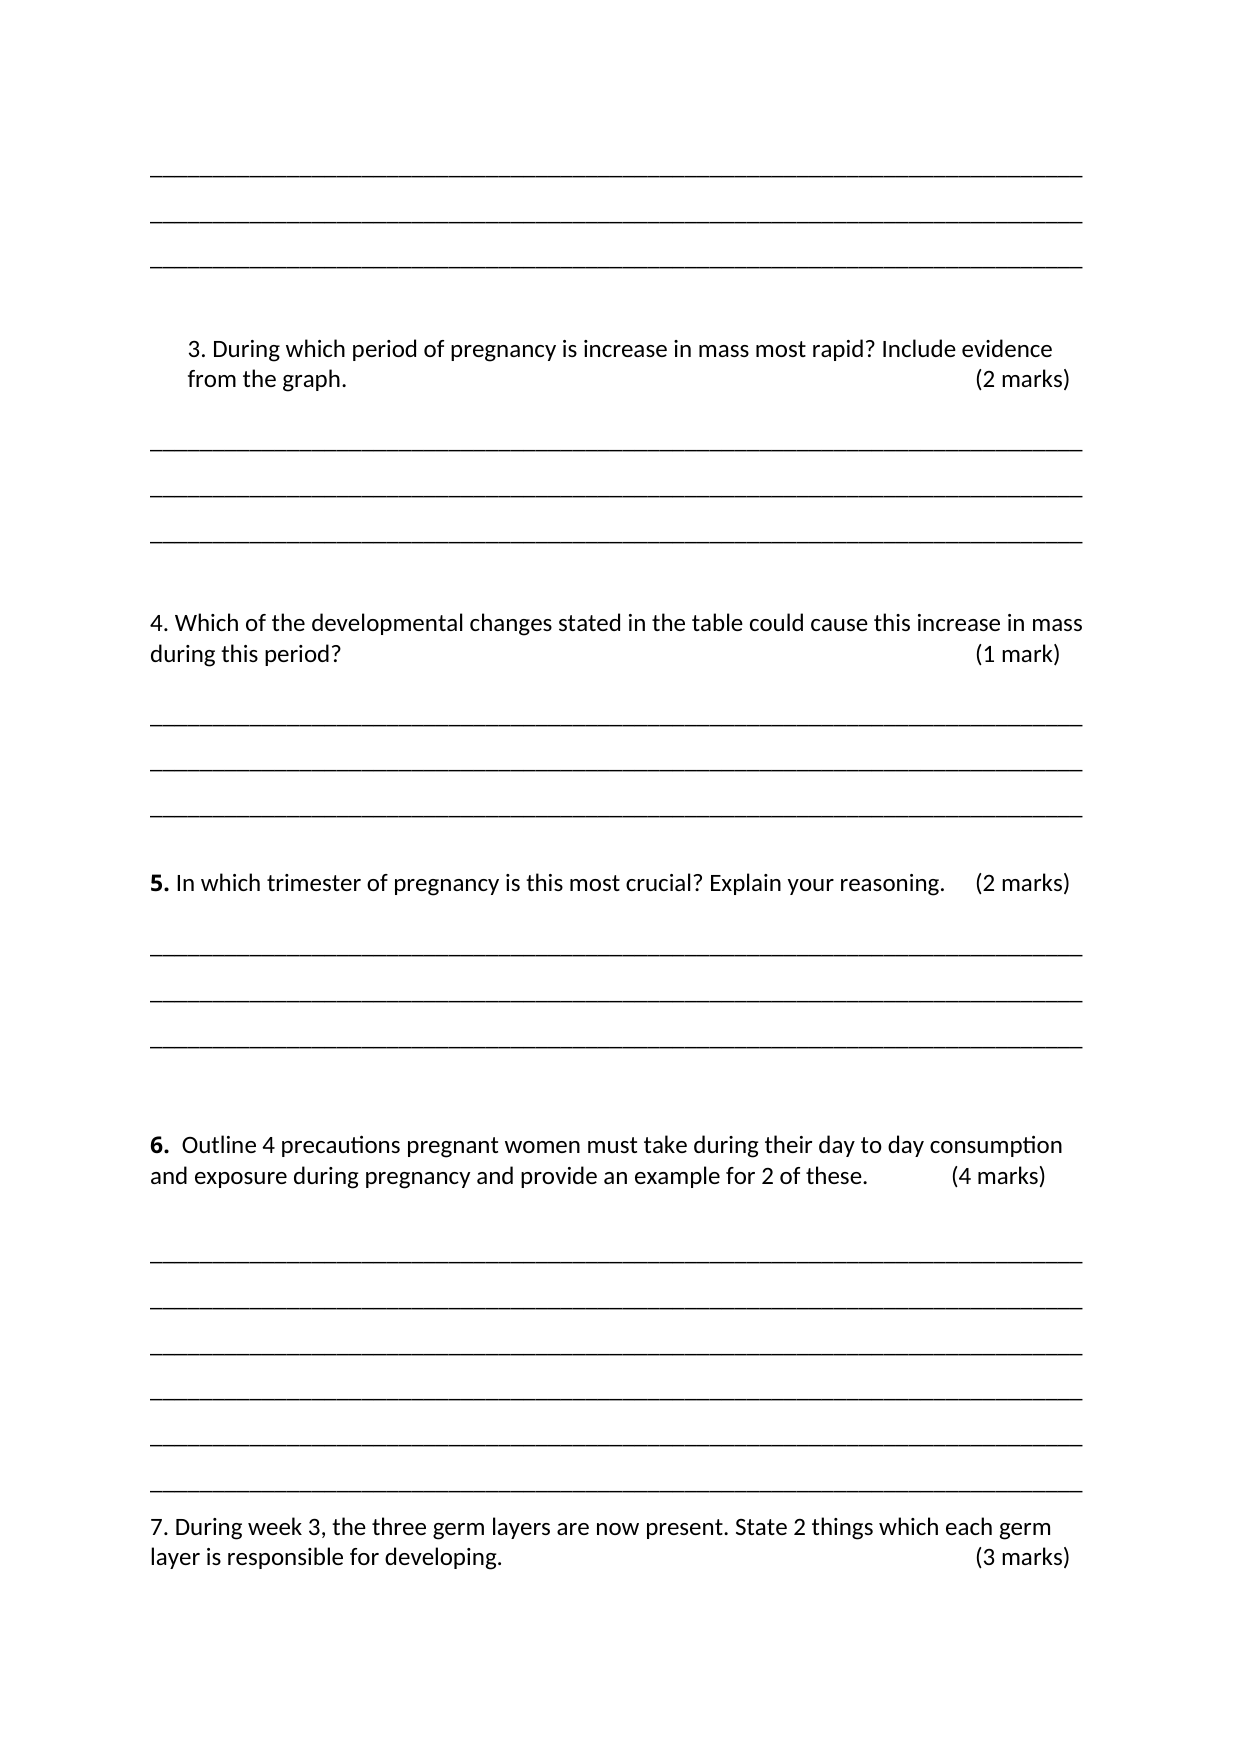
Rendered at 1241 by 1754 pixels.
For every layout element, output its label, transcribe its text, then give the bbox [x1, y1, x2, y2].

text 5. In which trimester of pregnancy is this most crucial? Explain your reasoning. (2 marks) [150, 867, 1090, 898]
text 7. During week 3, the three germ layers are now present. State 2 things which each germ layer is responsible for developing. (3 marks) [150, 1511, 1090, 1572]
text ___________________________________________________________________________ [150, 790, 1090, 821]
text ___________________________________________________________________________ [150, 1021, 1090, 1051]
text _________________________________________________________________________________________________________________________________________________________________________________________________________________________________ [150, 150, 1090, 272]
text 6. Outline 4 precautions pregnant women must take during their day to day consumption and exposure during pregnancy and provide an example for 2 of these. (4 marks) [150, 1129, 1090, 1191]
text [150, 1419, 1090, 1496]
text 4. Which of the developmental changes stated in the table could cause this increase in mass during this period? (1 mark) [150, 607, 1090, 668]
text 3. During which period of pregnancy is increase in mass most rapid? Include evidence from the graph. (2 marks) [187, 333, 1090, 424]
text _________________________________________________________________________________________________________________________________________________________________________________________________________________________________ [150, 424, 1090, 546]
